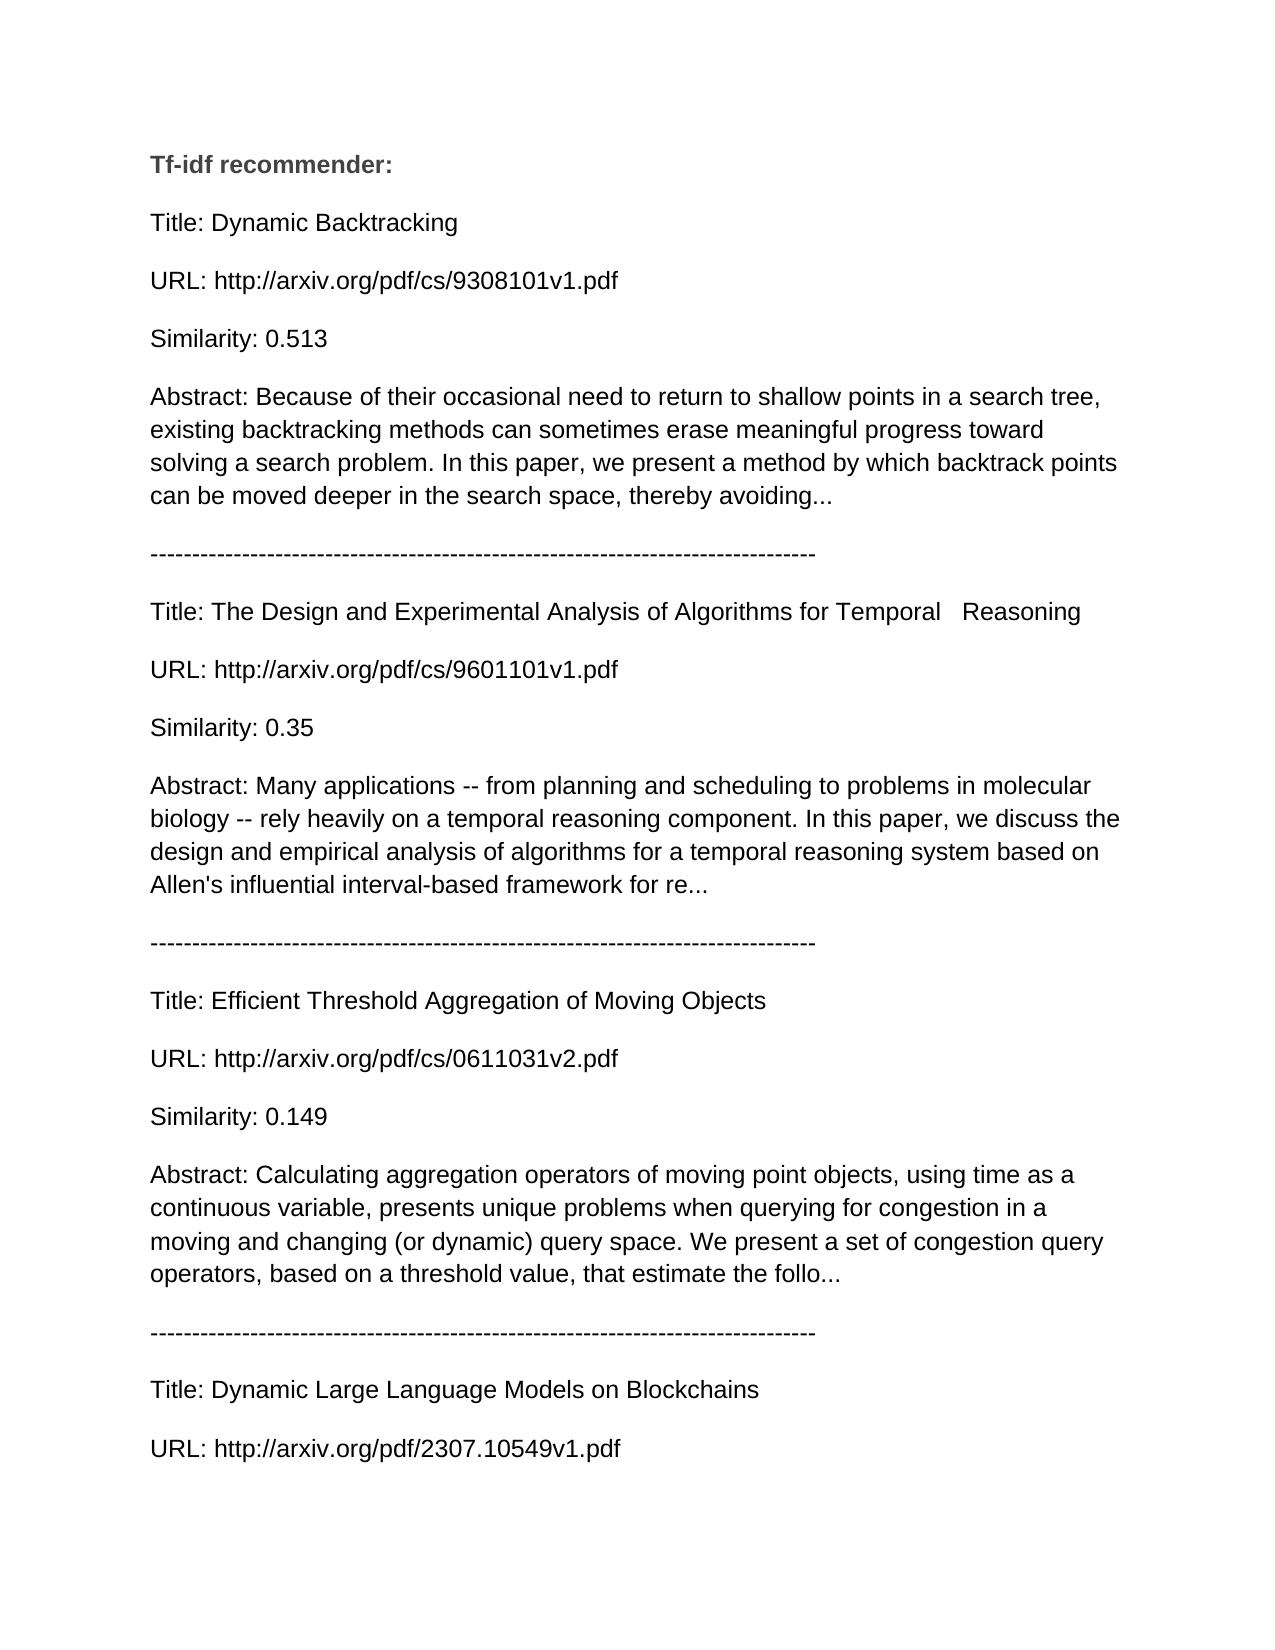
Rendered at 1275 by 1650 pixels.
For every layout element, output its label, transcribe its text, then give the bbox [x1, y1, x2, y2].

text Abstract: Because of their occasional need to return to shallow points in a search tree, existing backtracking methods can sometimes erase meaningful progress toward solving a search problem. In this paper, we present a method by which backtrack points can be moved deeper in the search space, thereby avoiding... [150, 382, 1125, 510]
text URL: http://arxiv.org/pdf/cs/0611031v2.pdf [150, 1044, 1125, 1073]
text -------------------------------------------------------------------------------- [150, 539, 1125, 568]
text Abstract: Many applications -- from planning and scheduling to problems in molecular biology -- rely heavily on a temporal reasoning component. In this paper, we discuss the design and empirical analysis of algorithms for a temporal reasoning system based on Allen's influential interval-based framework for re... [150, 771, 1125, 899]
text -------------------------------------------------------------------------------- [150, 928, 1125, 957]
text Abstract: Calculating aggregation operators of moving point objects, using time as a continuous variable, presents unique problems when querying for congestion in a moving and changing (or dynamic) query space. We present a set of congestion query operators, based on a threshold value, that estimate the follo... [150, 1160, 1125, 1288]
text Title: Dynamic Backtracking [150, 208, 1125, 237]
text URL: http://arxiv.org/pdf/cs/9308101v1.pdf [150, 266, 1125, 295]
text Similarity: 0.149 [150, 1102, 1125, 1131]
text URL: http://arxiv.org/pdf/2307.10549v1.pdf [150, 1433, 1125, 1462]
text Similarity: 0.35 [150, 713, 1125, 742]
subtitle Tf-idf recommender: [150, 150, 1125, 179]
text URL: http://arxiv.org/pdf/cs/9601101v1.pdf [150, 655, 1125, 684]
text -------------------------------------------------------------------------------- [150, 1317, 1125, 1346]
text Title: Efficient Threshold Aggregation of Moving Objects [150, 986, 1125, 1015]
text Similarity: 0.513 [150, 324, 1125, 353]
text Title: The Design and Experimental Analysis of Algorithms for Temporal Reasoning [150, 597, 1125, 626]
text Title: Dynamic Large Language Models on Blockchains [150, 1376, 1125, 1404]
